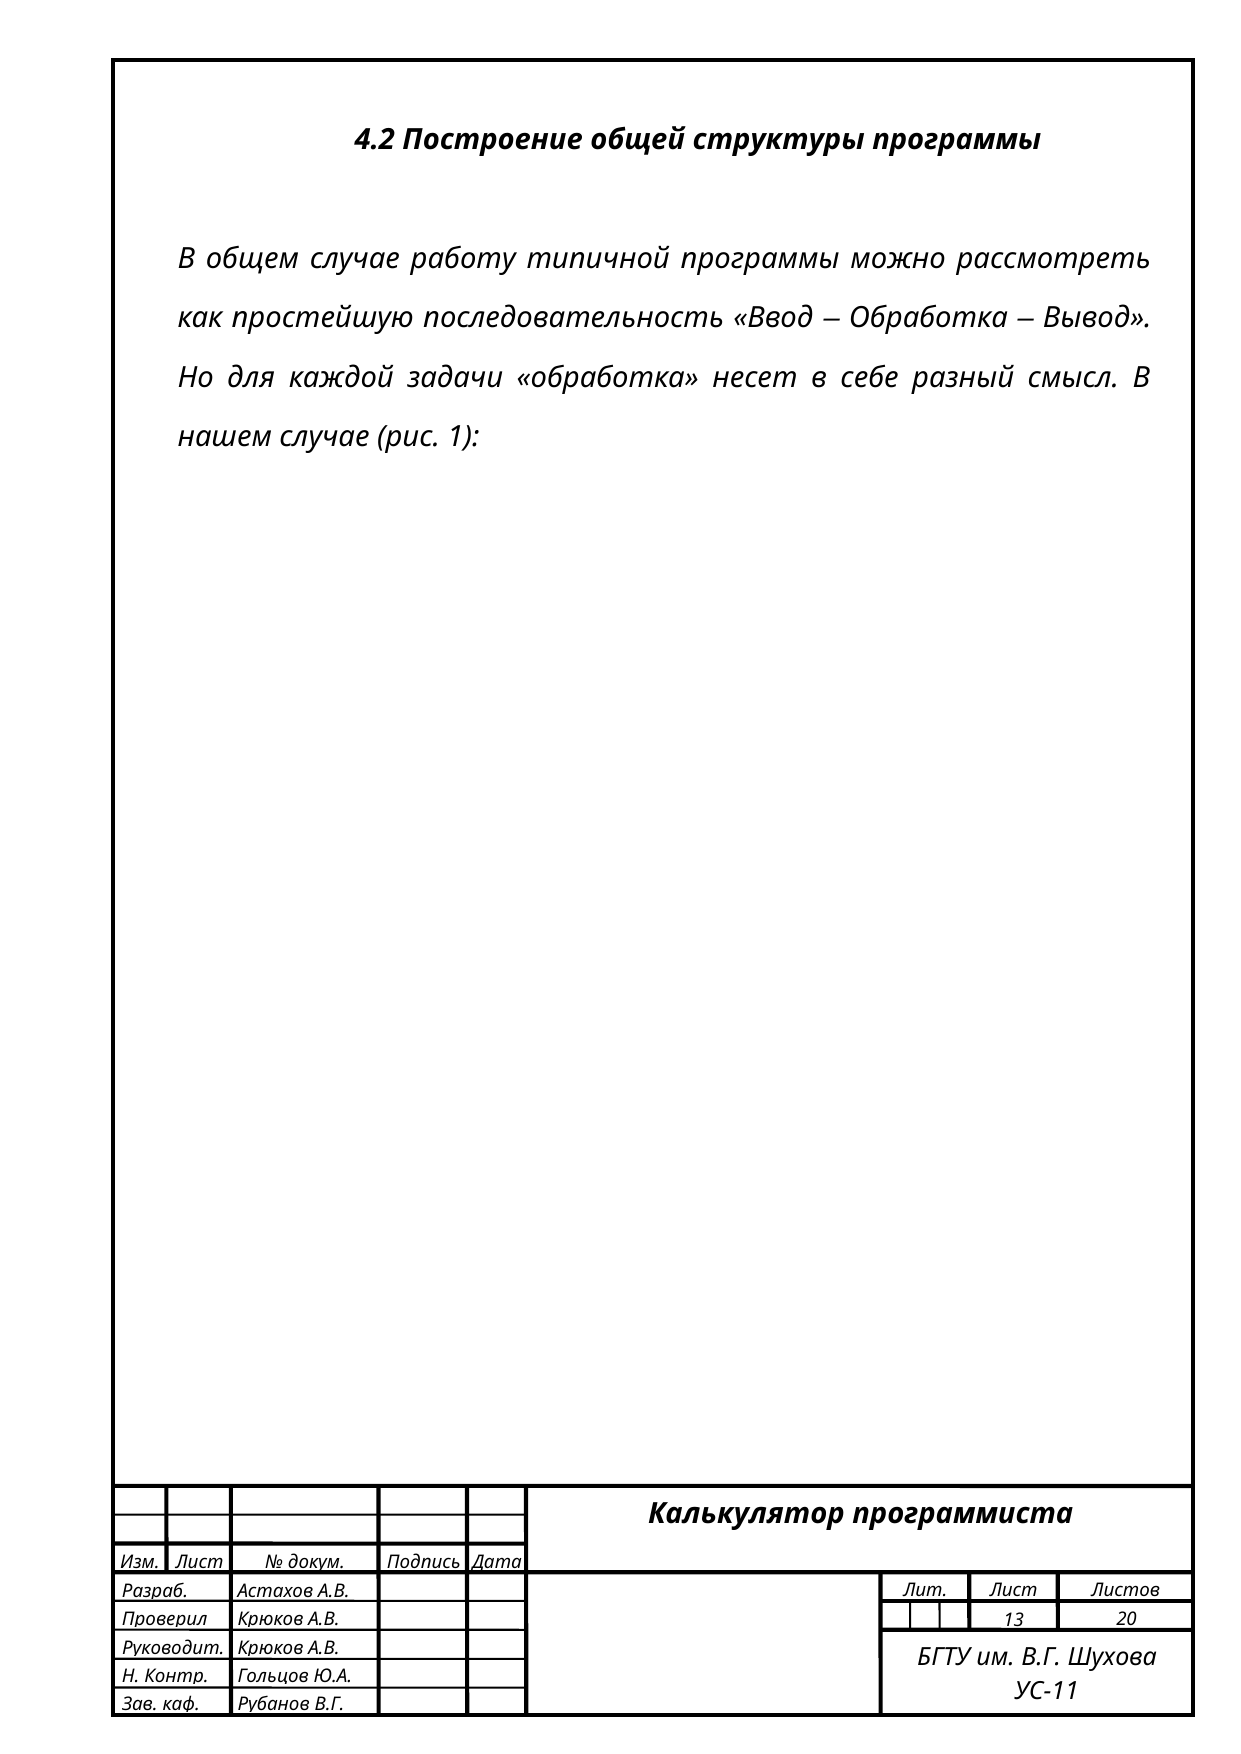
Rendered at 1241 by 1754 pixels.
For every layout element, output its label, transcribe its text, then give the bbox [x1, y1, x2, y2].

text 4.2 Построение общей структуры программы [244, 118, 1152, 158]
text В общем случае работу типичной программы можно рассмотреть как простейшую последовательность «Ввод – Обработка – Вывод». Но для каждой задачи «обработка» несет в себе разный смысл. В нашем случае (рис. 1): [177, 237, 1152, 455]
